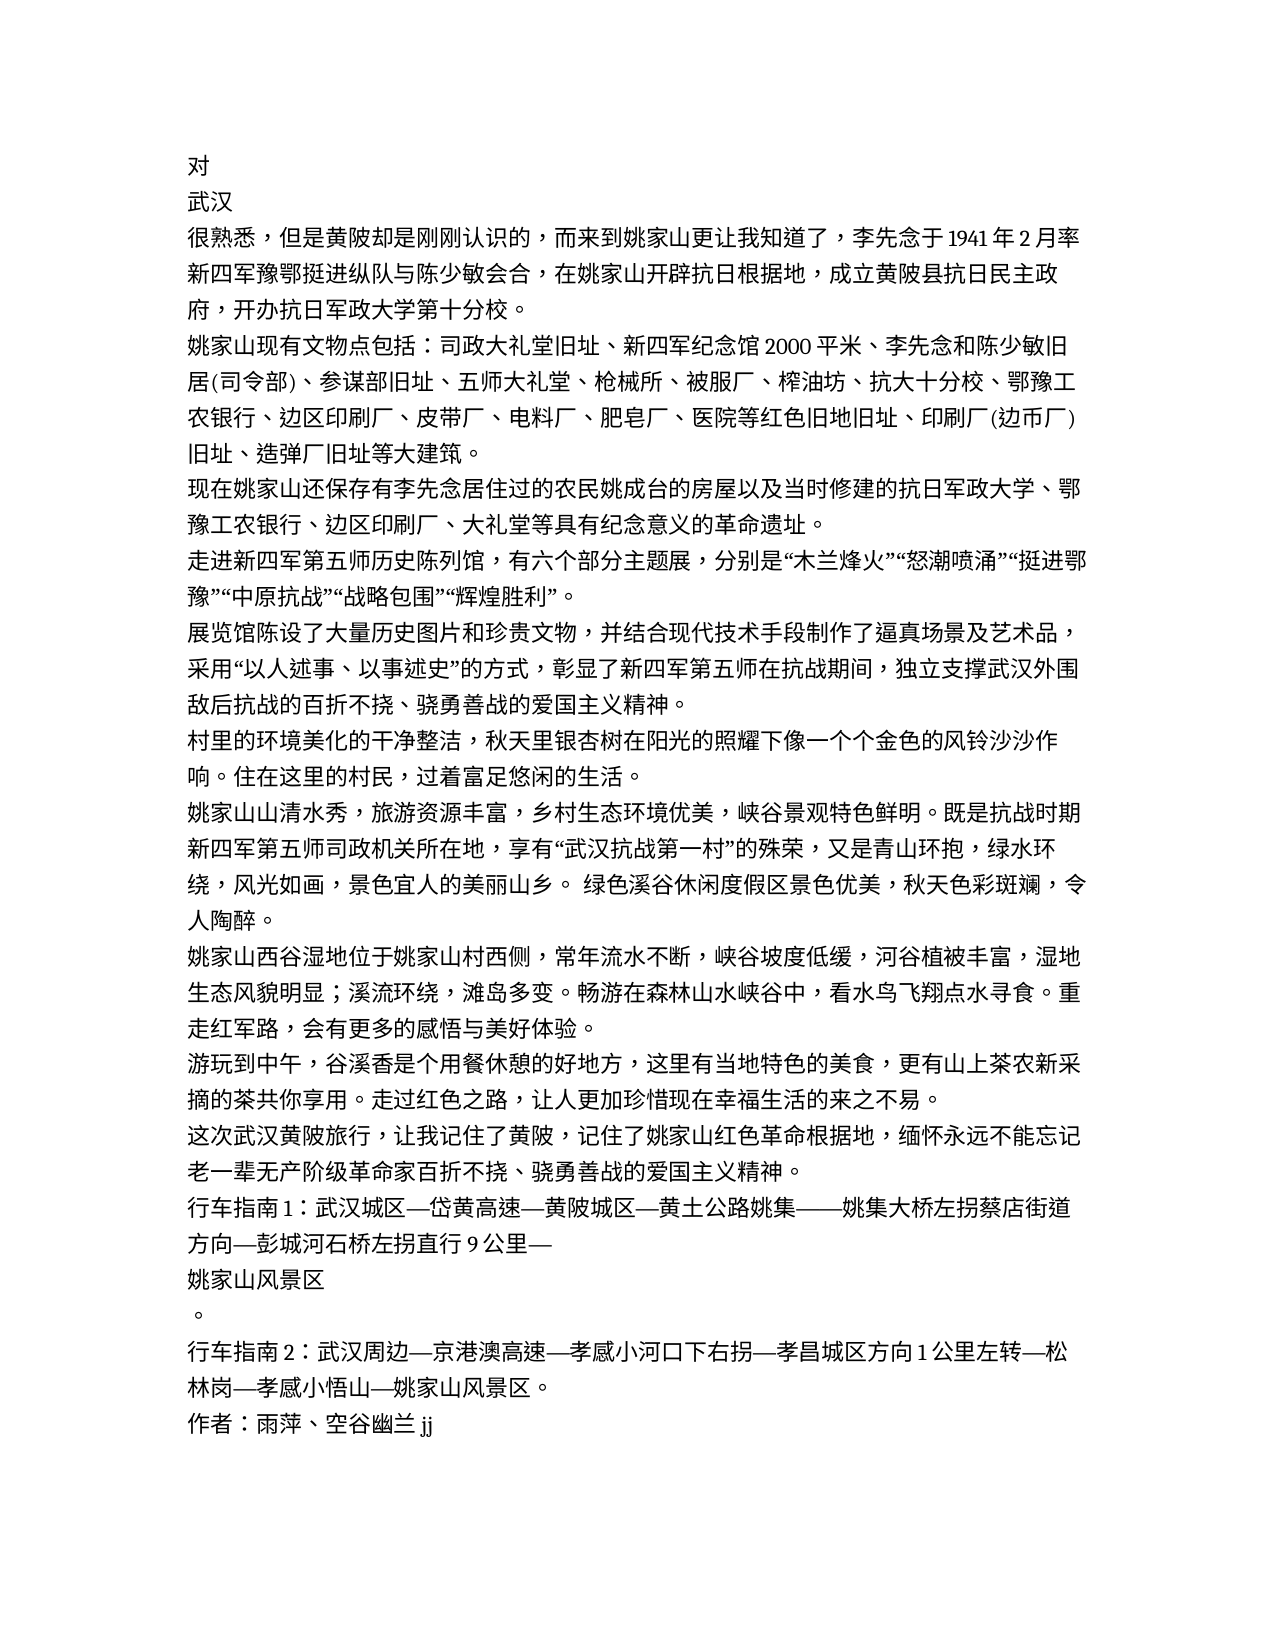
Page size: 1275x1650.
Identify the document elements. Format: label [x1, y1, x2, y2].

text [187, 150, 1087, 1439]
